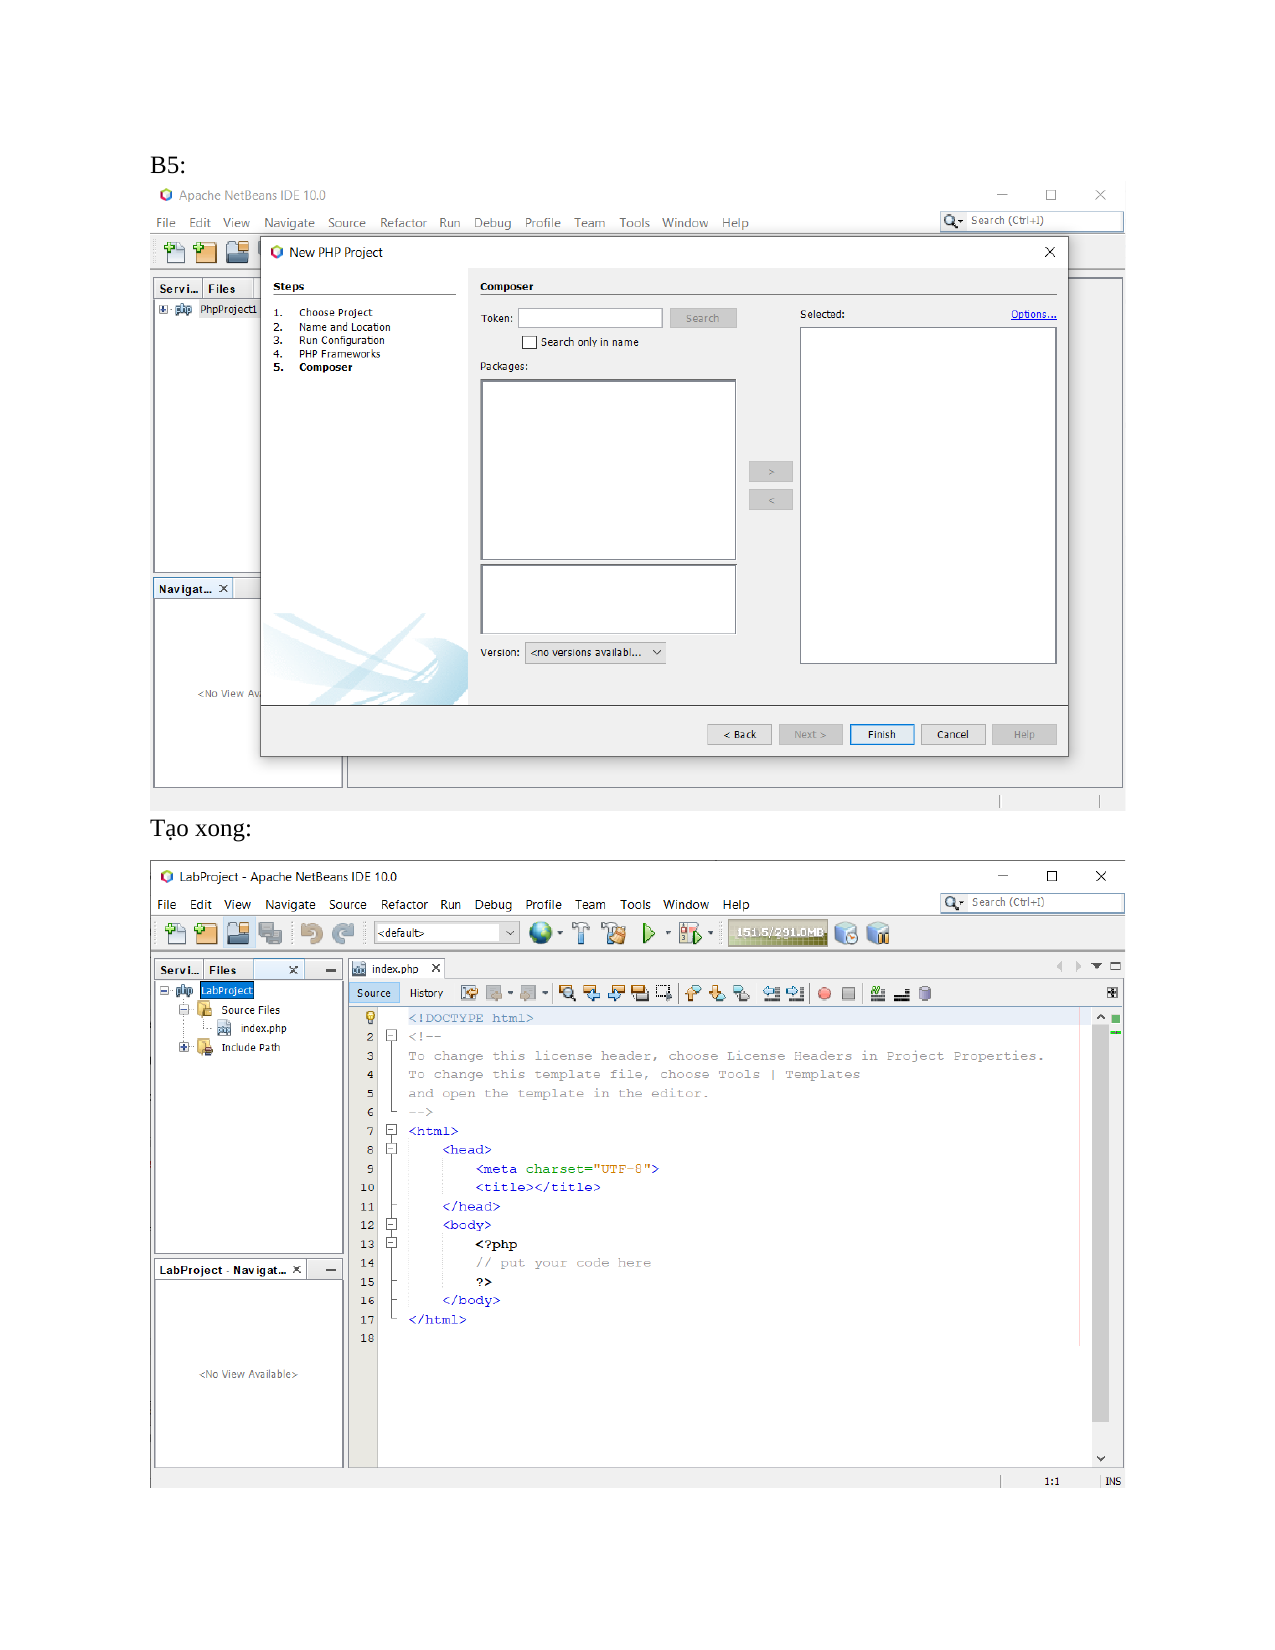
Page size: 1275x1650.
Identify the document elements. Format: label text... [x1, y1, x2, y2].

text B5: Tạo xong: [150, 150, 1125, 181]
text B5: Tạo xong: [150, 811, 1125, 841]
picture [150, 860, 1125, 1488]
picture [150, 181, 1125, 811]
